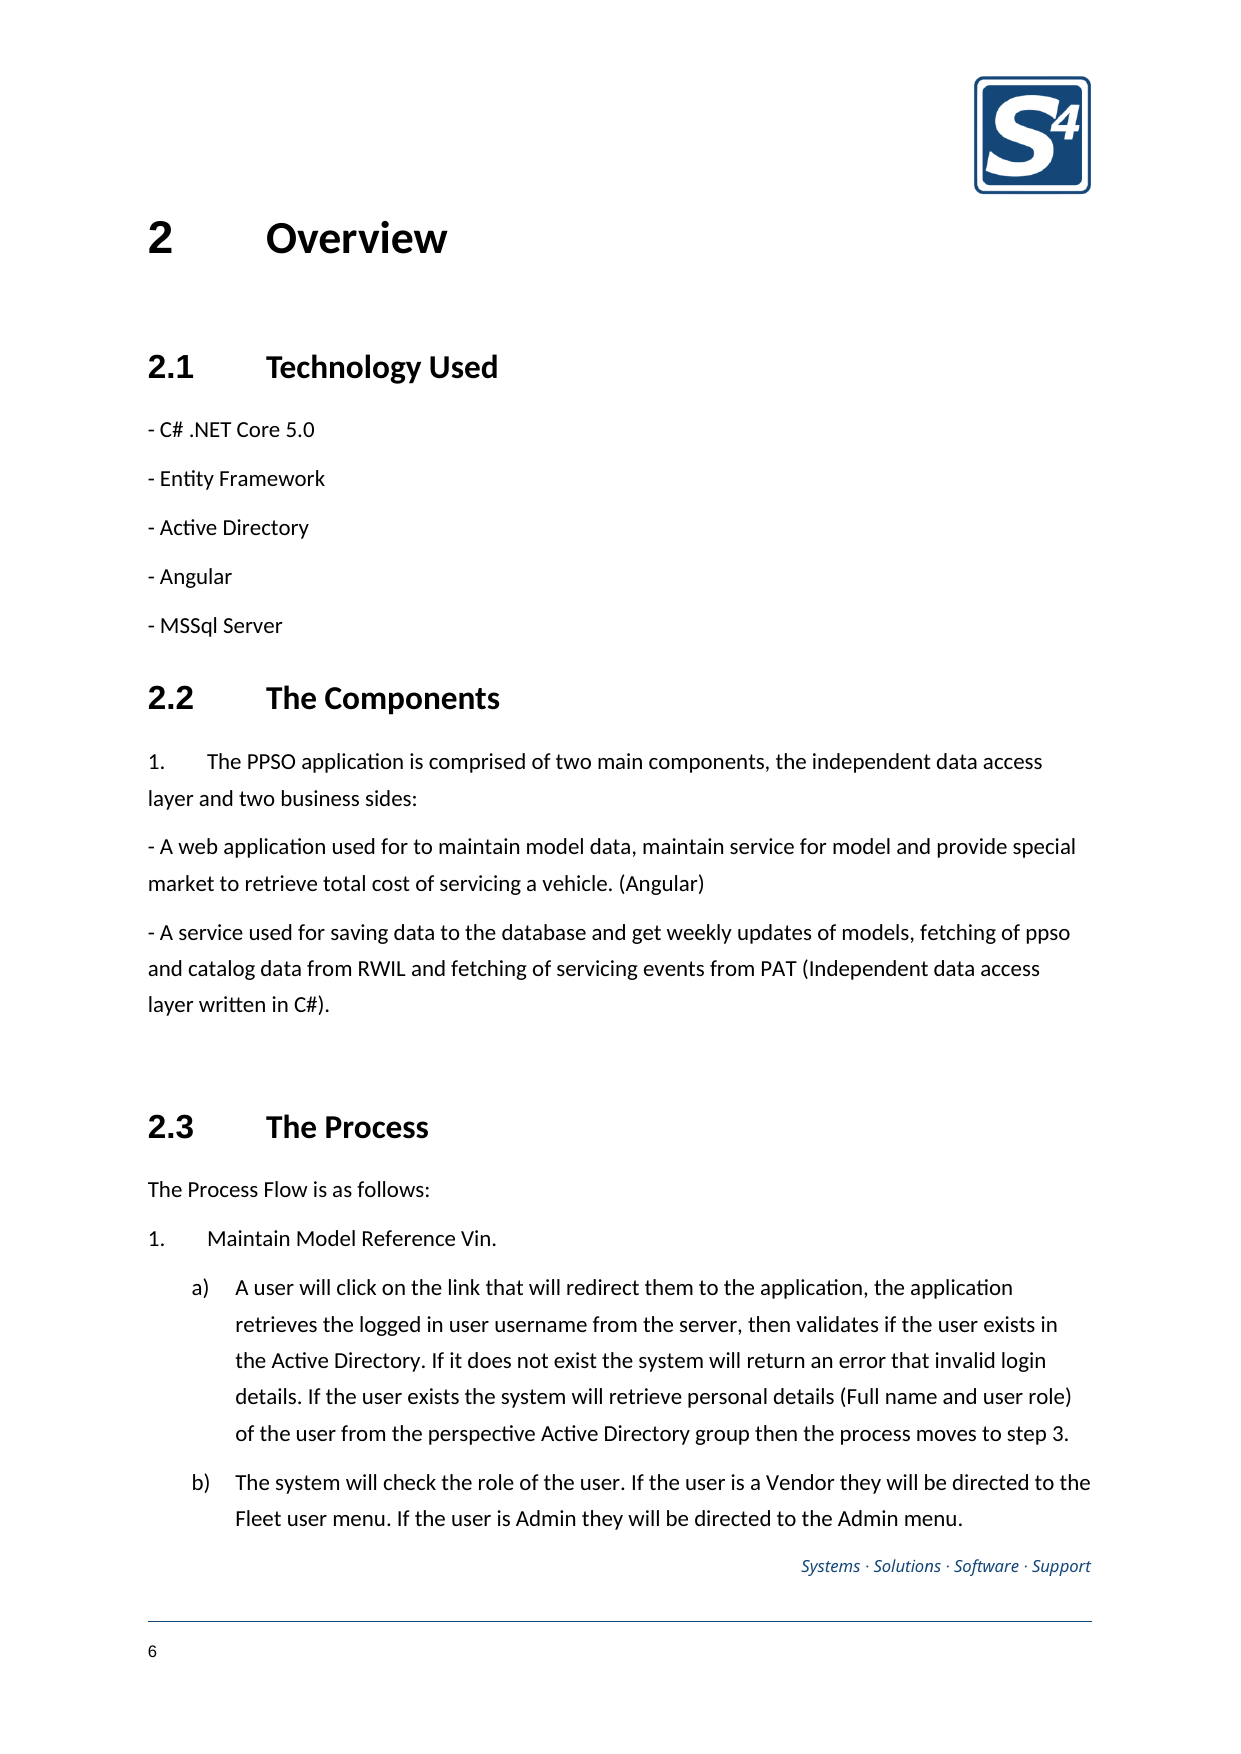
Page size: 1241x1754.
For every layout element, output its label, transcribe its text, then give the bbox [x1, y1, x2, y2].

text - A web application used for to maintain model data, maintain service for model and provide special market to retrieve total cost of servicing a vehicle. (Angular) [148, 832, 1092, 897]
text - Entity Framework [148, 464, 1092, 492]
text - Active Directory [148, 513, 1092, 541]
list The PPSO application is comprised of two main components, the independent data access layer and two business sides: [148, 747, 1092, 812]
subtitle Technology Used [148, 328, 1092, 391]
subtitle Overview [148, 203, 1092, 266]
text - Angular [148, 562, 1092, 590]
text - C# .NET Core 5.0 [148, 416, 1092, 443]
text - MSSql Server [148, 611, 1092, 639]
text The Process Flow is as follows: [148, 1176, 1092, 1204]
subtitle The Components [148, 660, 1092, 722]
text - A service used for saving data to the database and get weekly updates of models, fetching of ppso and catalog data from RWIL and fetching of servicing events from PAT (Independent data access layer written in C#). [148, 918, 1092, 1018]
list Maintain Model Reference Vin. [148, 1224, 1092, 1252]
subtitle The Process [148, 1088, 1092, 1151]
picture [972, 75, 1093, 196]
list The system will check the role of the user. If the user is a Vendor they will be directed to the Fleet user menu. If the user is Admin they will be directed to the Admin menu. [191, 1468, 1092, 1532]
